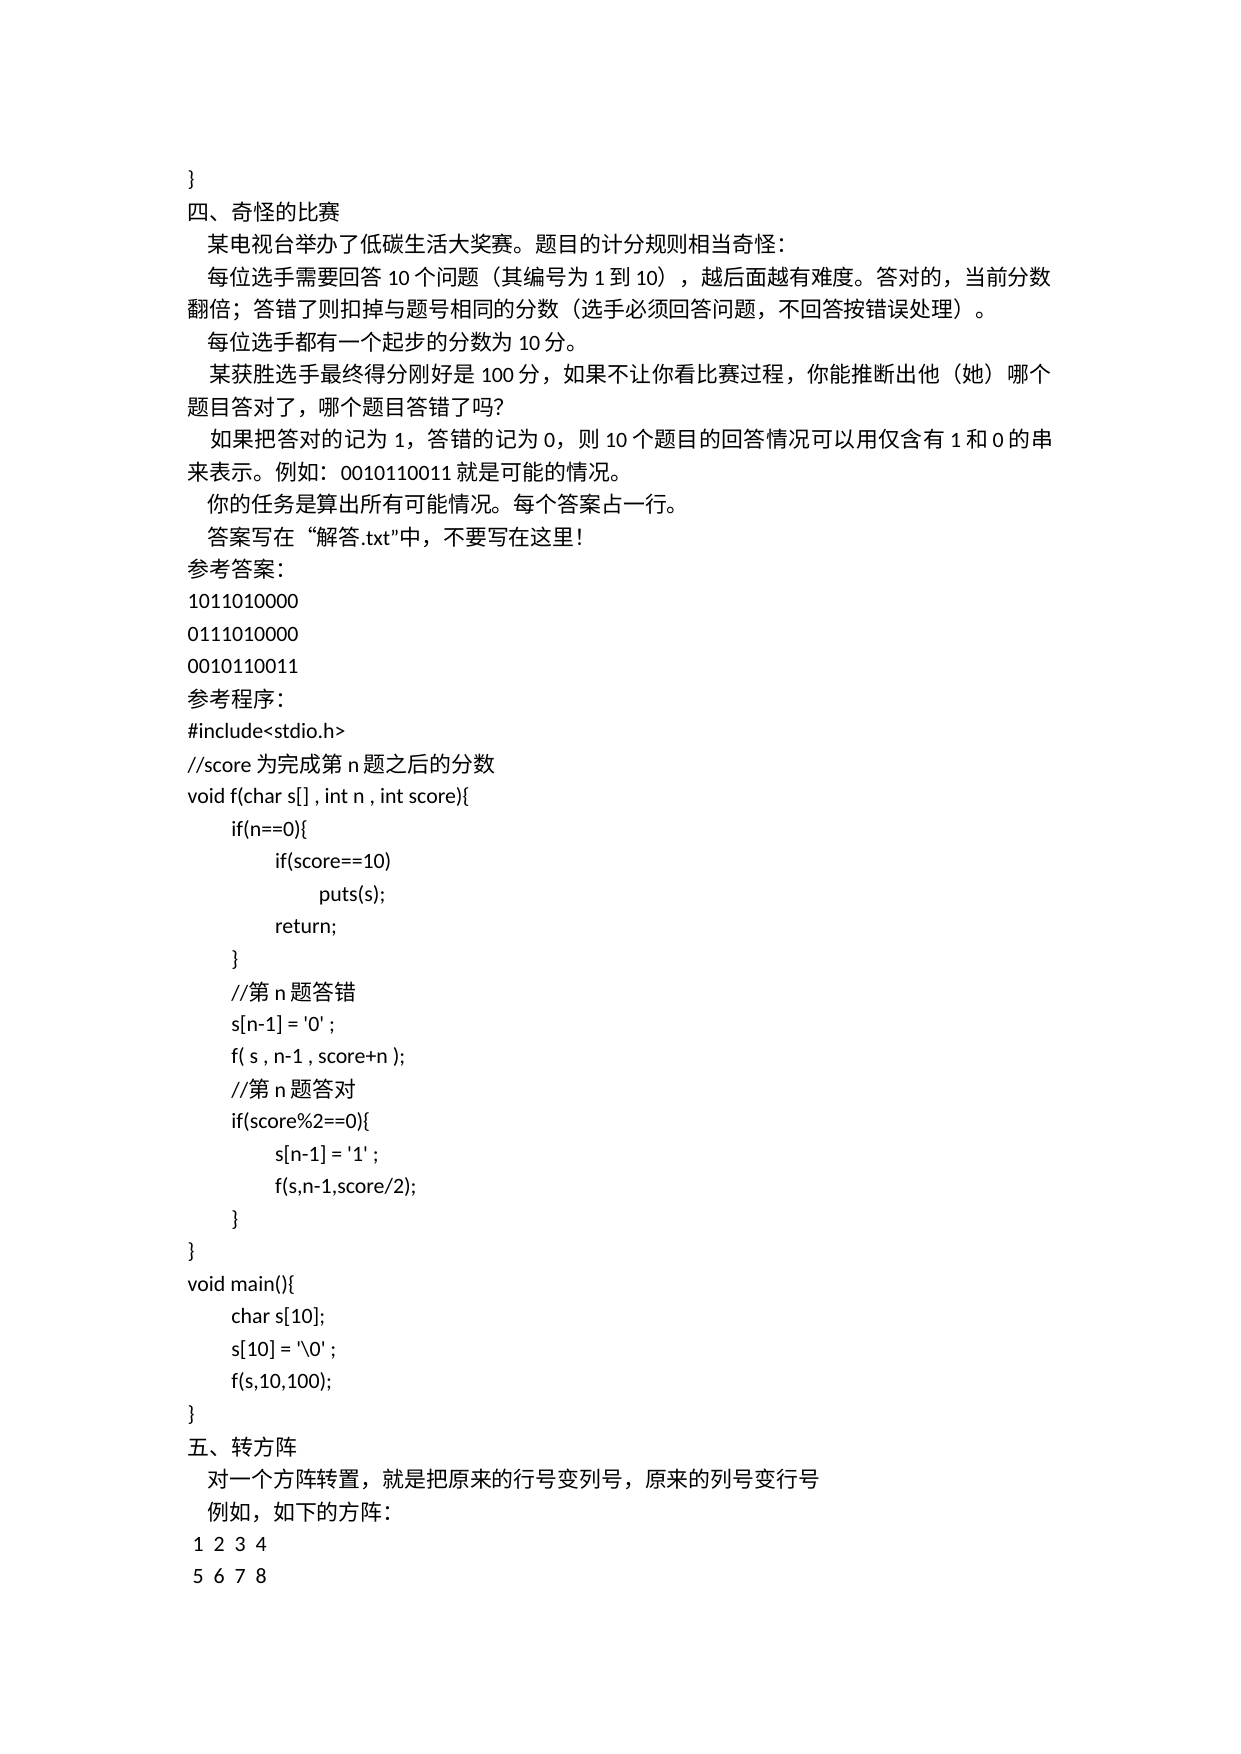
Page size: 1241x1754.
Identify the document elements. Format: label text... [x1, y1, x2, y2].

text 四、奇怪的比赛 [187, 194, 1053, 227]
text 如果把答对的记为1，答错的记为0，则10个题目的回答情况可以用仅含有1和0的串来表示。例如：0010110011 就是可能的情况。 [187, 422, 1053, 487]
text 0111010000 [187, 617, 1053, 649]
text void main(){ [187, 1267, 1053, 1299]
text 1011010000 [187, 584, 1053, 617]
text s[n-1] = '0' ; [187, 1007, 1053, 1039]
text 答案写在“解答.txt”中，不要写在这里！ [187, 519, 1053, 552]
text } [187, 942, 1053, 974]
text 每位选手都有一个起步的分数为10分。 [187, 324, 1053, 357]
text //第n题答错 [187, 974, 1053, 1007]
text return; [187, 909, 1053, 942]
text 对一个方阵转置，就是把原来的行号变列号，原来的列号变行号 [187, 1462, 1053, 1494]
text 你的任务是算出所有可能情况。每个答案占一行。 [187, 487, 1053, 519]
text #include<stdio.h> [187, 714, 1053, 747]
text char s[10]; [187, 1299, 1053, 1332]
text } [187, 1234, 1053, 1267]
text 参考答案： [187, 552, 1053, 584]
text //score为完成第n题之后的分数 [187, 747, 1053, 779]
text if(n==0){ [187, 812, 1053, 844]
text f( s , n-1 , score+n ); [187, 1039, 1053, 1072]
text 每位选手需要回答10个问题（其编号为1到10），越后面越有难度。答对的，当前分数翻倍；答错了则扣掉与题号相同的分数（选手必须回答问题，不回答按错误处理）。 [187, 259, 1053, 324]
text 参考程序： [187, 682, 1053, 714]
text void f(char s[] , int n , int score){ [187, 779, 1053, 812]
text 例如，如下的方阵： [187, 1494, 1053, 1527]
text puts(s); [187, 877, 1053, 909]
text 某获胜选手最终得分刚好是100分，如果不让你看比赛过程，你能推断出他（她）哪个题目答对了，哪个题目答错了吗？ [187, 357, 1053, 422]
text 5 6 7 8 [187, 1559, 1053, 1592]
text 某电视台举办了低碳生活大奖赛。题目的计分规则相当奇怪： [187, 227, 1053, 259]
text s[n-1] = '1' ; [187, 1137, 1053, 1169]
text f(s,10,100); [187, 1364, 1053, 1397]
text } [187, 162, 1053, 194]
text //第n题答对 [187, 1072, 1053, 1104]
text } [187, 1202, 1053, 1234]
text 1 2 3 4 [187, 1527, 1053, 1559]
text if(score==10) [187, 844, 1053, 877]
text s[10] = '\0' ; [187, 1332, 1053, 1364]
text f(s,n-1,score/2); [187, 1169, 1053, 1202]
text } [187, 1397, 1053, 1429]
text if(score%2==0){ [187, 1104, 1053, 1137]
text 五、转方阵 [187, 1429, 1053, 1462]
text 0010110011 [187, 649, 1053, 682]
